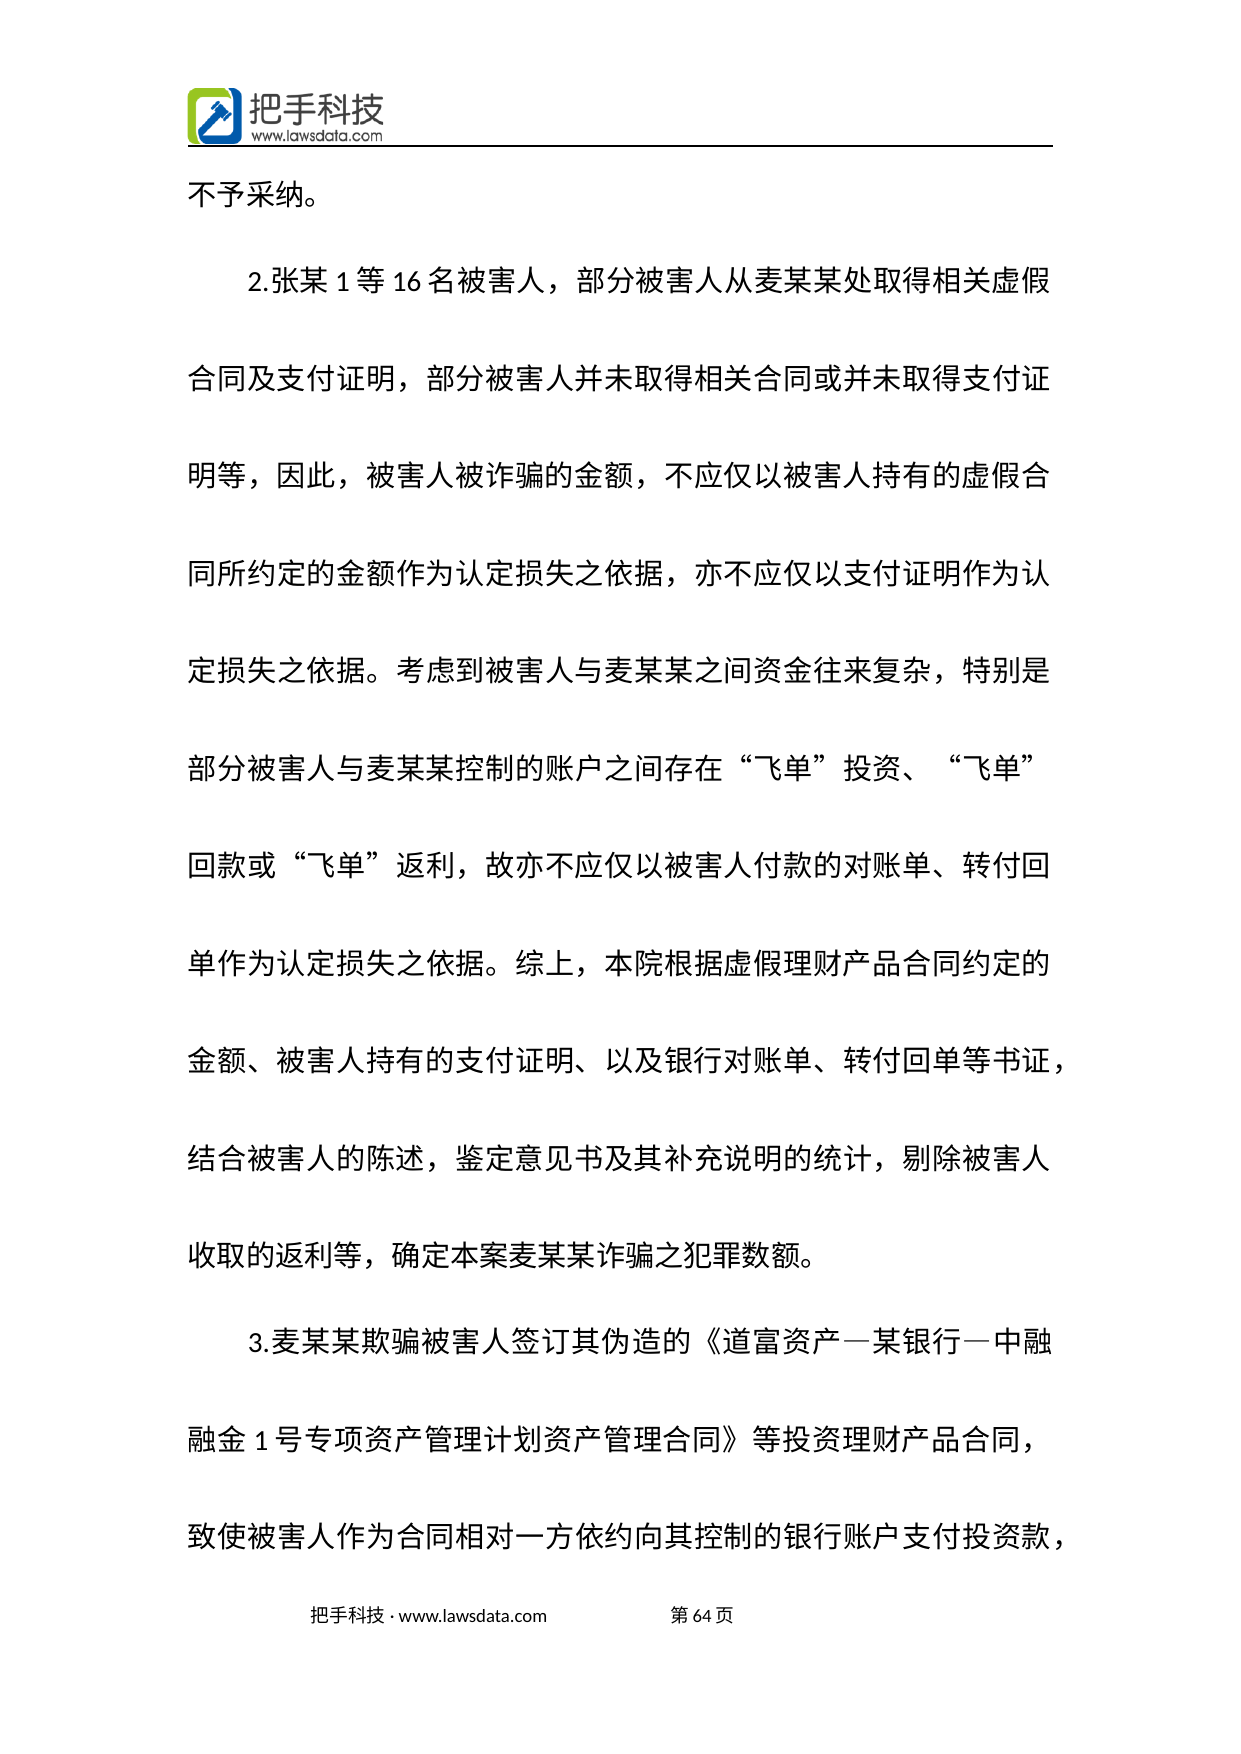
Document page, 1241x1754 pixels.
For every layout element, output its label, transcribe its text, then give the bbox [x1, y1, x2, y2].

text 综上，麦某某的诈骗犯罪行为，与前述民事赔偿是不同的法律关系，两者之间不存在相互抵扣的基础，故麦某某及其辩护人关于犯罪金额应当扣减退还的“飞单”损失的意见没有法律依据，本院不予采纳。 [187, 160, 1053, 225]
text 2.张某1等16名被害人，部分被害人从麦某某处取得相关虚假合同及支付证明，部分被害人并未取得相关合同或并未取得支付证明等，因此，被害人被诈骗的金额，不应仅以被害人持有的虚假合同所约定的金额作为认定损失之依据，亦不应仅以支付证明作为认定损失之依据。考虑到被害人与麦某某之间资金往来复杂，特别是部分被害人与麦某某控制的账户之间存在“飞单”投资、“飞单”回款或“飞单”返利，故亦不应仅以被害人付款的对账单、转付回单作为认定损失之依据。综上，本院根据虚假理财产品合同约定的金额、被害人持有的支付证明、以及银行对账单、转付回单等书证，结合被害人的陈述，鉴定意见书及其补充说明的统计，剔除被害人收取的返利等，确定本案麦某某诈骗之犯罪数额。 [187, 246, 1053, 1286]
picture [187, 88, 384, 144]
